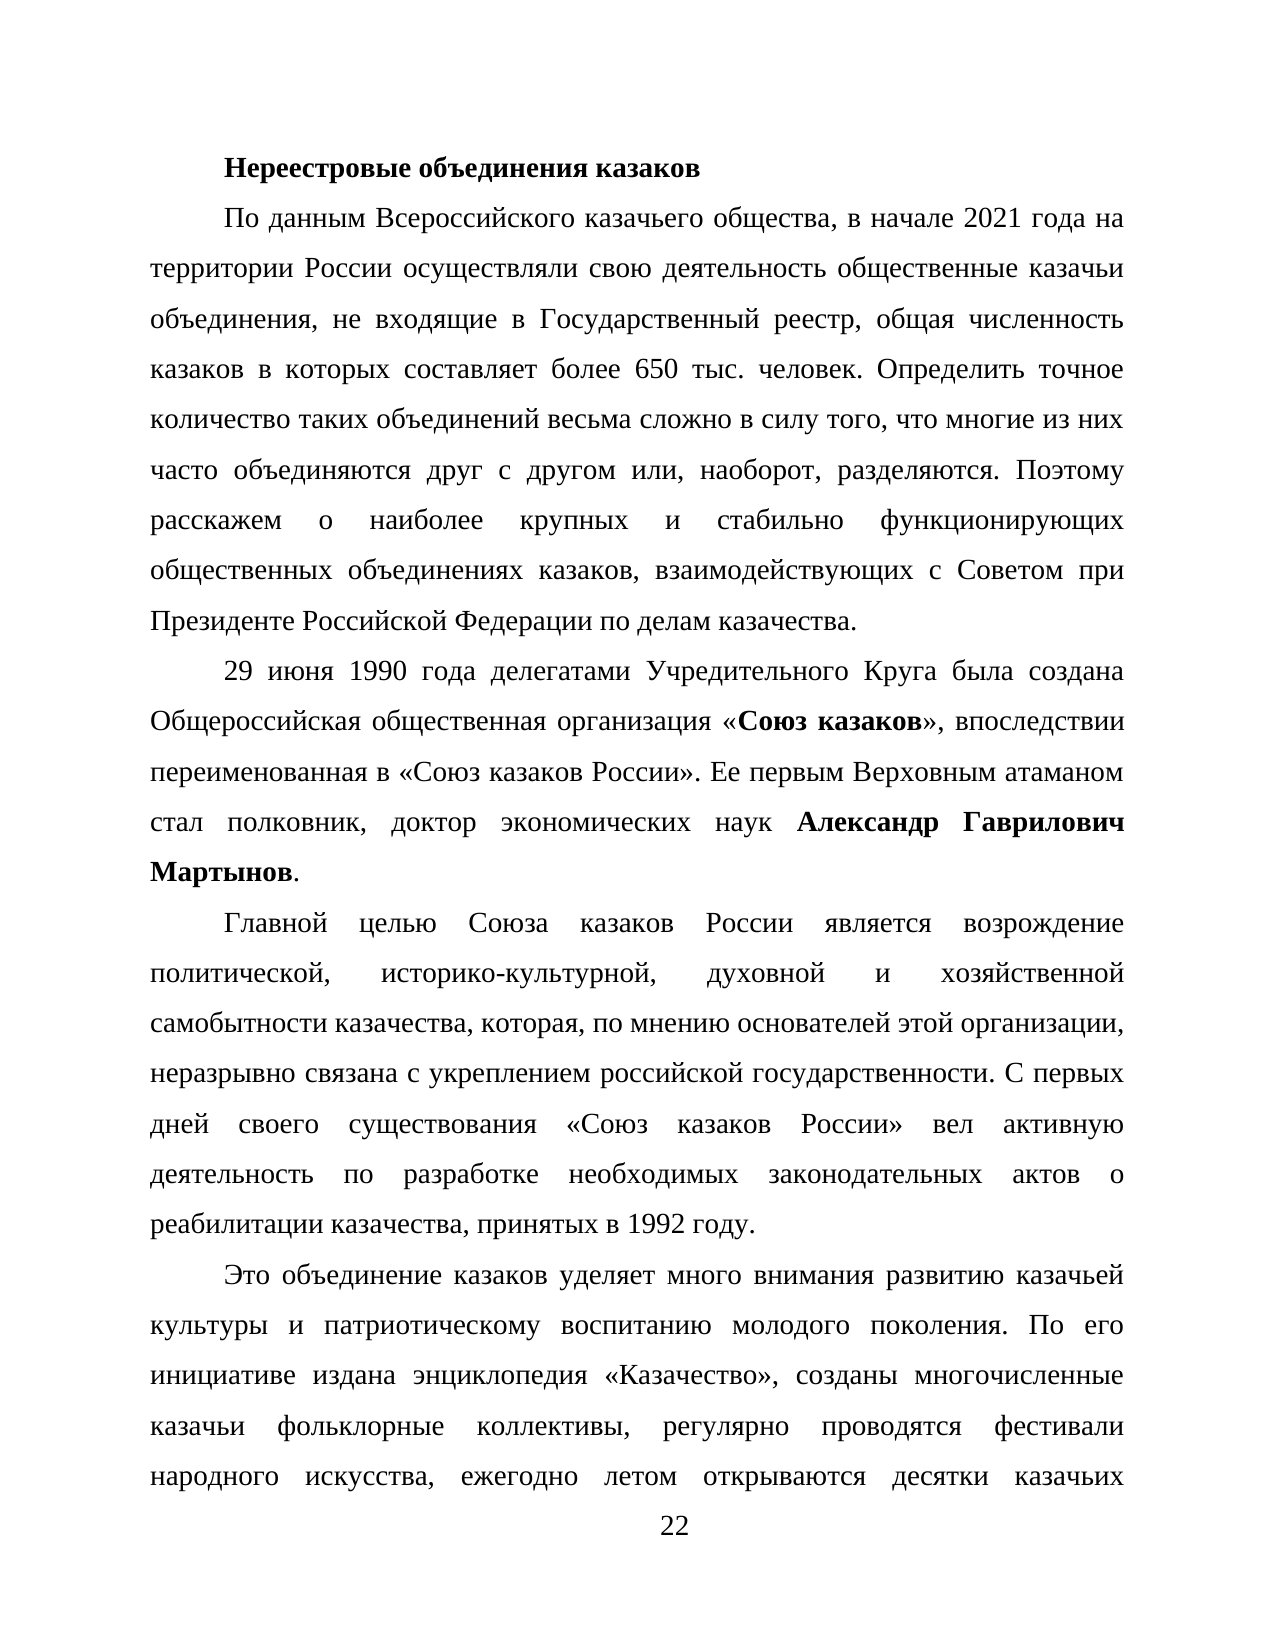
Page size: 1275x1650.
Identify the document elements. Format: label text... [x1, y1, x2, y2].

subtitle Нереестровые объединения казаков [150, 150, 1125, 183]
text По данным Всероссийского казачьего общества, в начале 2021 года на территории России осуществляли свою деятельность общественные казачьи объединения, не входящие в Государственный реестр, общая численность казаков в которых составляет более 650 тыс. человек. Определить точное количество таких объединений весьма сложно в силу того, что многие из них часто объединяются друг с другом или, наоборот, разделяются. Поэтому расскажем о наиболее крупных и стабильно функционирующих общественных объединениях казаков, взаимодействующих с Советом при Президенте Российской Федерации по делам казачества. [150, 200, 1125, 636]
text 29 июня 1990 года делегатами Учредительного Круга была создана Общероссийская общественная организация «Союз казаков», впоследствии переименованная в «Союз казаков России». Ее первым Верховным атаманом стал полковник, доктор экономических наук Александр Гаврилович Мартынов. [150, 653, 1125, 888]
text Главной целью Союза казаков России является возрождение политической, историко-культурной, духовной и хозяйственной самобытности казачества, которая, по мнению основателей этой организации, неразрывно связана с укреплением российской государственности. С первых дней своего существования «Союз казаков России» вел активную деятельность по разработке необходимых законодательных актов о реабилитации казачества, принятых в 1992 году. [150, 905, 1125, 1240]
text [150, 1257, 1125, 1492]
